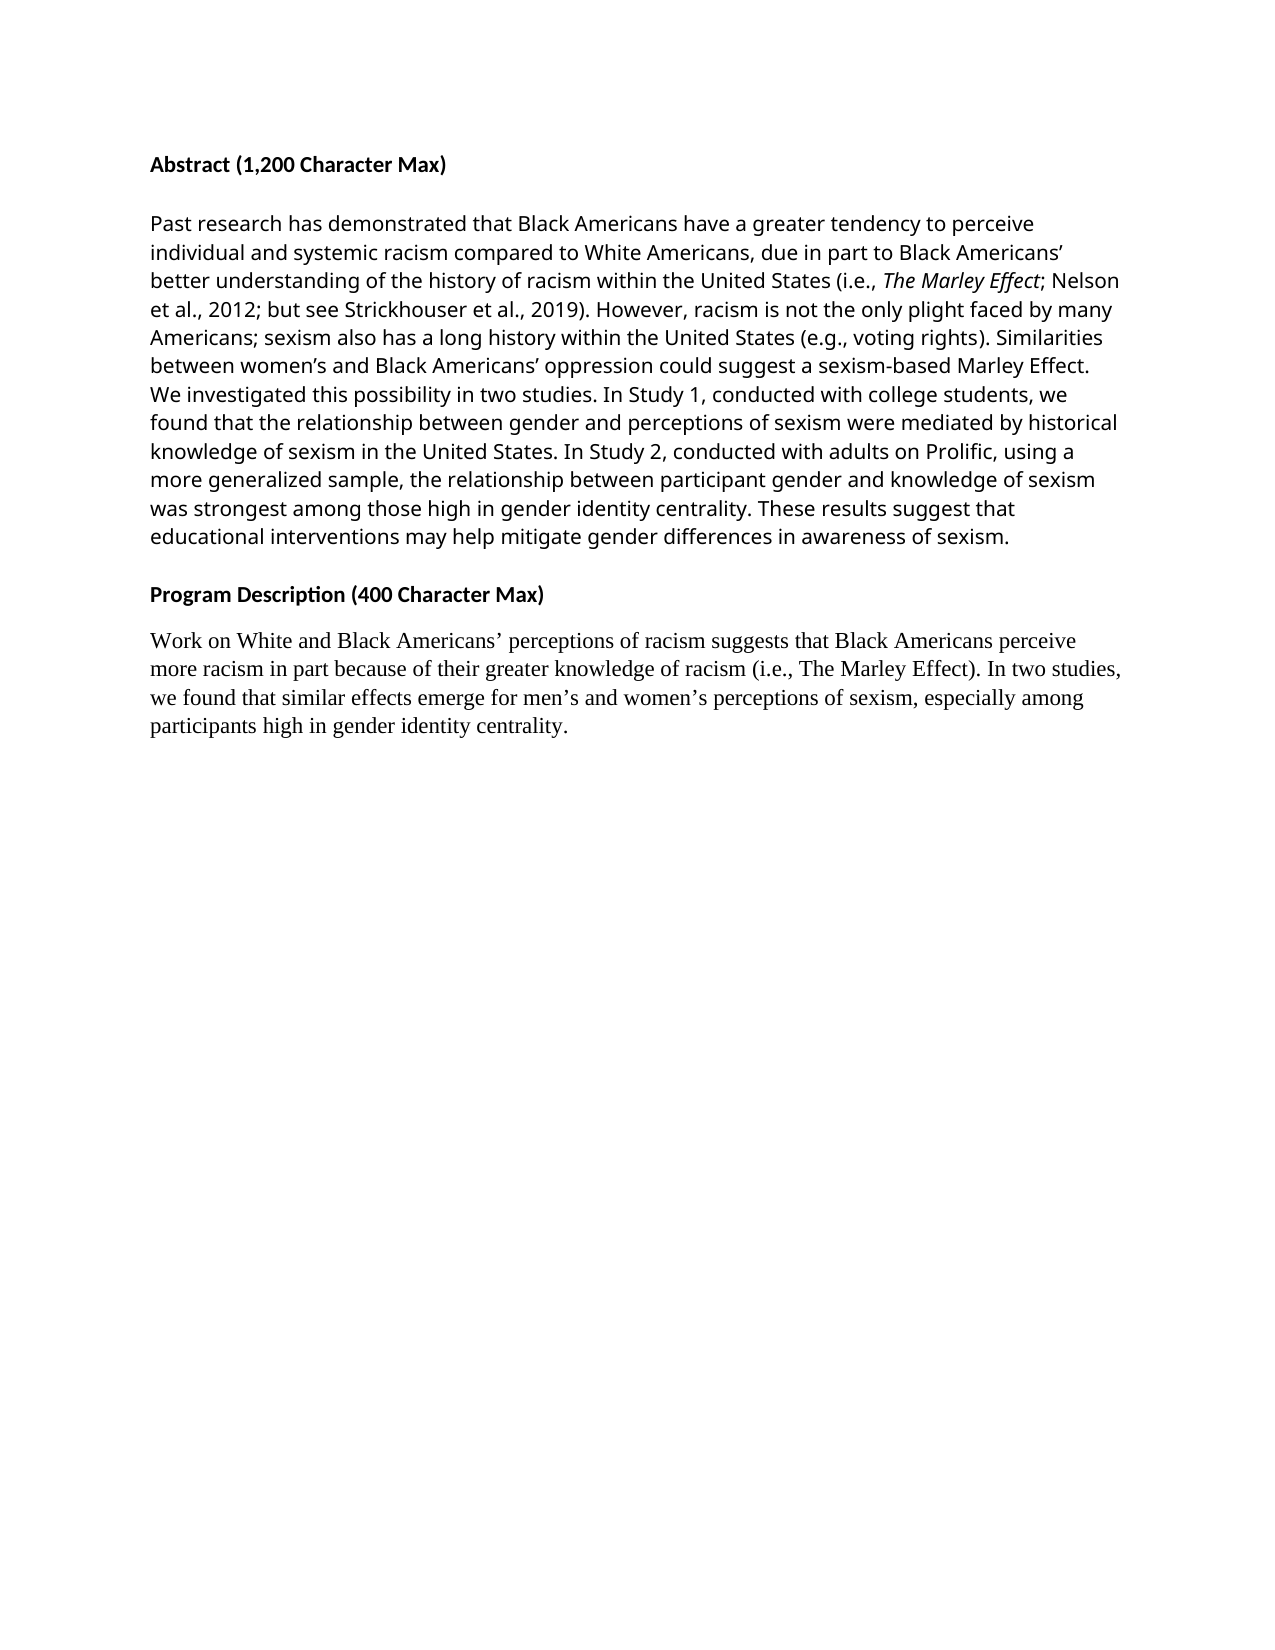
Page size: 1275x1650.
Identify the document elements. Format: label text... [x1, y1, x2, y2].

text Program Description (400 Character Max) [150, 580, 1125, 608]
text Work on White and Black Americans’ perceptions of racism suggests that Black Americans perceive more racism in part because of their greater knowledge of racism (i.e., The Marley Effect). In two studies, we found that similar effects emerge for men’s and women’s perceptions of sexism, especially among participants high in gender identity centrality. [150, 627, 1125, 738]
text Abstract (1,200 Character Max) [150, 150, 1125, 178]
text Past research has demonstrated that Black Americans have a greater tendency to perceive individual and systemic racism compared to White Americans, due in part to Black Americans’ better understanding of the history of racism within the United States (i.e., The Marley Effect; Nelson et al., 2012; but see Strickhouser et al., 2019). However, racism is not the only plight faced by many Americans; sexism also has a long history within the United States (e.g., voting rights). Similarities between women’s and Black Americans’ oppression could suggest a sexism-based Marley Effect. We investigated this possibility in two studies. In Study 1, conducted with college students, we found that the relationship between gender and perceptions of sexism were mediated by historical knowledge of sexism in the United States. In Study 2, conducted with adults on Prolific, using a more generalized sample, the relationship between participant gender and knowledge of sexism was strongest among those high in gender identity centrality. These results suggest that educational interventions may help mitigate gender differences in awareness of sexism. [150, 209, 1125, 551]
